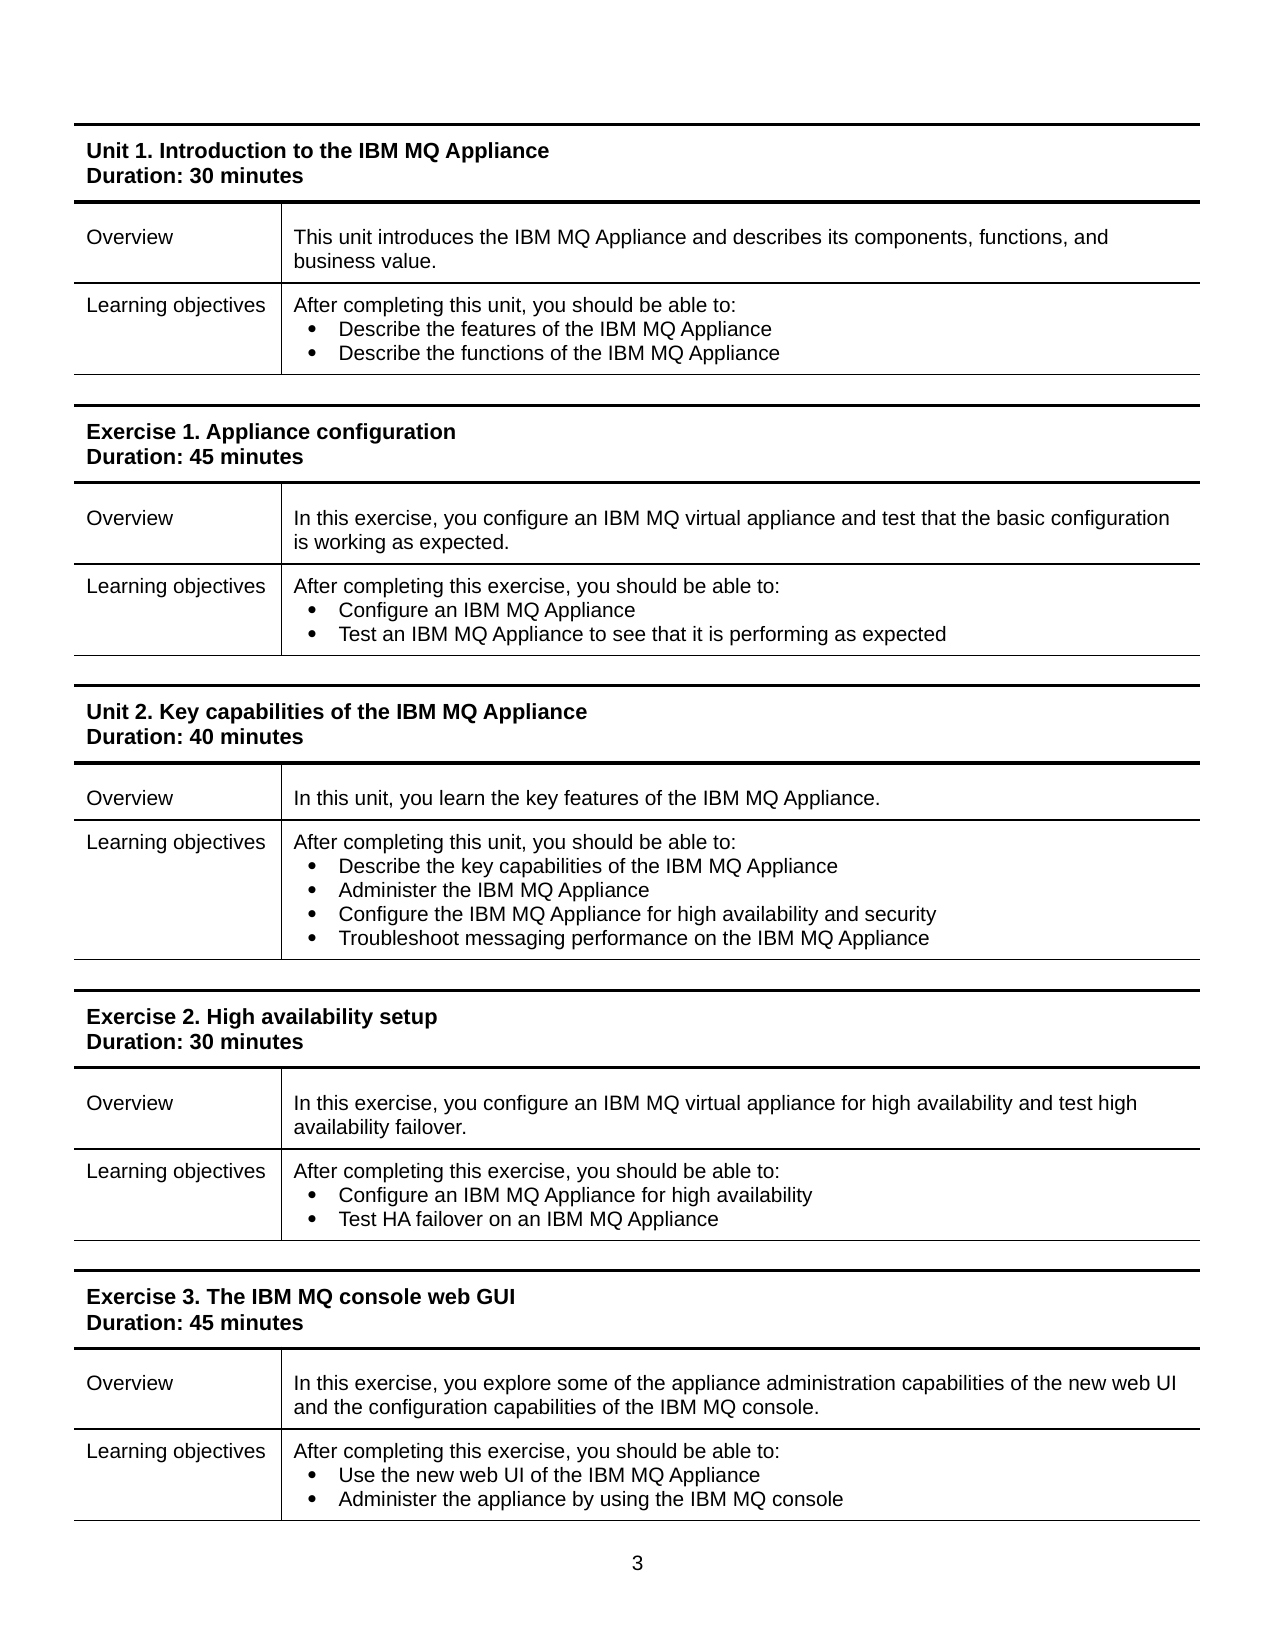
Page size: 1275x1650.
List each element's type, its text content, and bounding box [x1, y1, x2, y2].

table_header Exercise 2. High availability setup Duration: 30 minutes [74, 992, 1200, 1066]
table_cell After completing this exercise, you should be able to: Use the new web UI of the IBM MQ Appliance Administer the appliance by using the IBM MQ console [282, 1430, 1200, 1520]
table_cell This unit introduces the IBM MQ Appliance and describes its components, functions, and business value. [282, 204, 1200, 282]
table_header Unit 2. Key capabilities of the IBM MQ Appliance Duration: 40 minutes [74, 687, 1200, 761]
table_cell Learning objectives [74, 1430, 281, 1520]
table_cell Learning objectives [74, 565, 281, 654]
table_cell In this unit, you learn the key features of the IBM MQ Appliance. [282, 765, 1200, 819]
table_cell In this exercise, you configure an IBM MQ virtual appliance and test that the basic configuration is working as expected. [282, 484, 1200, 562]
table_cell Learning objectives [74, 1150, 281, 1240]
table_header Unit 1. Introduction to the IBM MQ Appliance Duration: 30 minutes [74, 126, 1200, 200]
table_cell In this exercise, you configure an IBM MQ virtual appliance for high availability and test high availability failover. [282, 1069, 1200, 1148]
table_header Exercise 3. The IBM MQ console web GUI Duration: 45 minutes [74, 1272, 1200, 1347]
table_cell Learning objectives [74, 284, 281, 374]
table_cell Overview [74, 204, 281, 282]
table_cell Learning objectives [74, 821, 281, 959]
table_cell After completing this unit, you should be able to: Describe the key capabilities of the IBM MQ Appliance Administer the IBM MQ Appliance Configure the IBM MQ Appliance for high availability and security Troubleshoot messaging performance on the IBM MQ Appliance [282, 821, 1200, 959]
table_header Exercise 1. Appliance configuration Duration: 45 minutes [74, 407, 1200, 481]
table_cell In this exercise, you explore some of the appliance administration capabilities of the new web UI and the configuration capabilities of the IBM MQ console. [282, 1350, 1200, 1428]
table_cell Overview [74, 1069, 281, 1148]
table_cell After completing this unit, you should be able to: Describe the features of the IBM MQ Appliance Describe the functions of the IBM MQ Appliance [282, 284, 1200, 374]
table_cell After completing this exercise, you should be able to: Configure an IBM MQ Appliance for high availability Test HA failover on an IBM MQ Appliance [282, 1150, 1200, 1240]
table_cell After completing this exercise, you should be able to: Configure an IBM MQ Appliance Test an IBM MQ Appliance to see that it is performing as expected [282, 565, 1200, 654]
table_cell Overview [74, 765, 281, 819]
table_cell Overview [74, 1350, 281, 1428]
table_cell Overview [74, 484, 281, 562]
